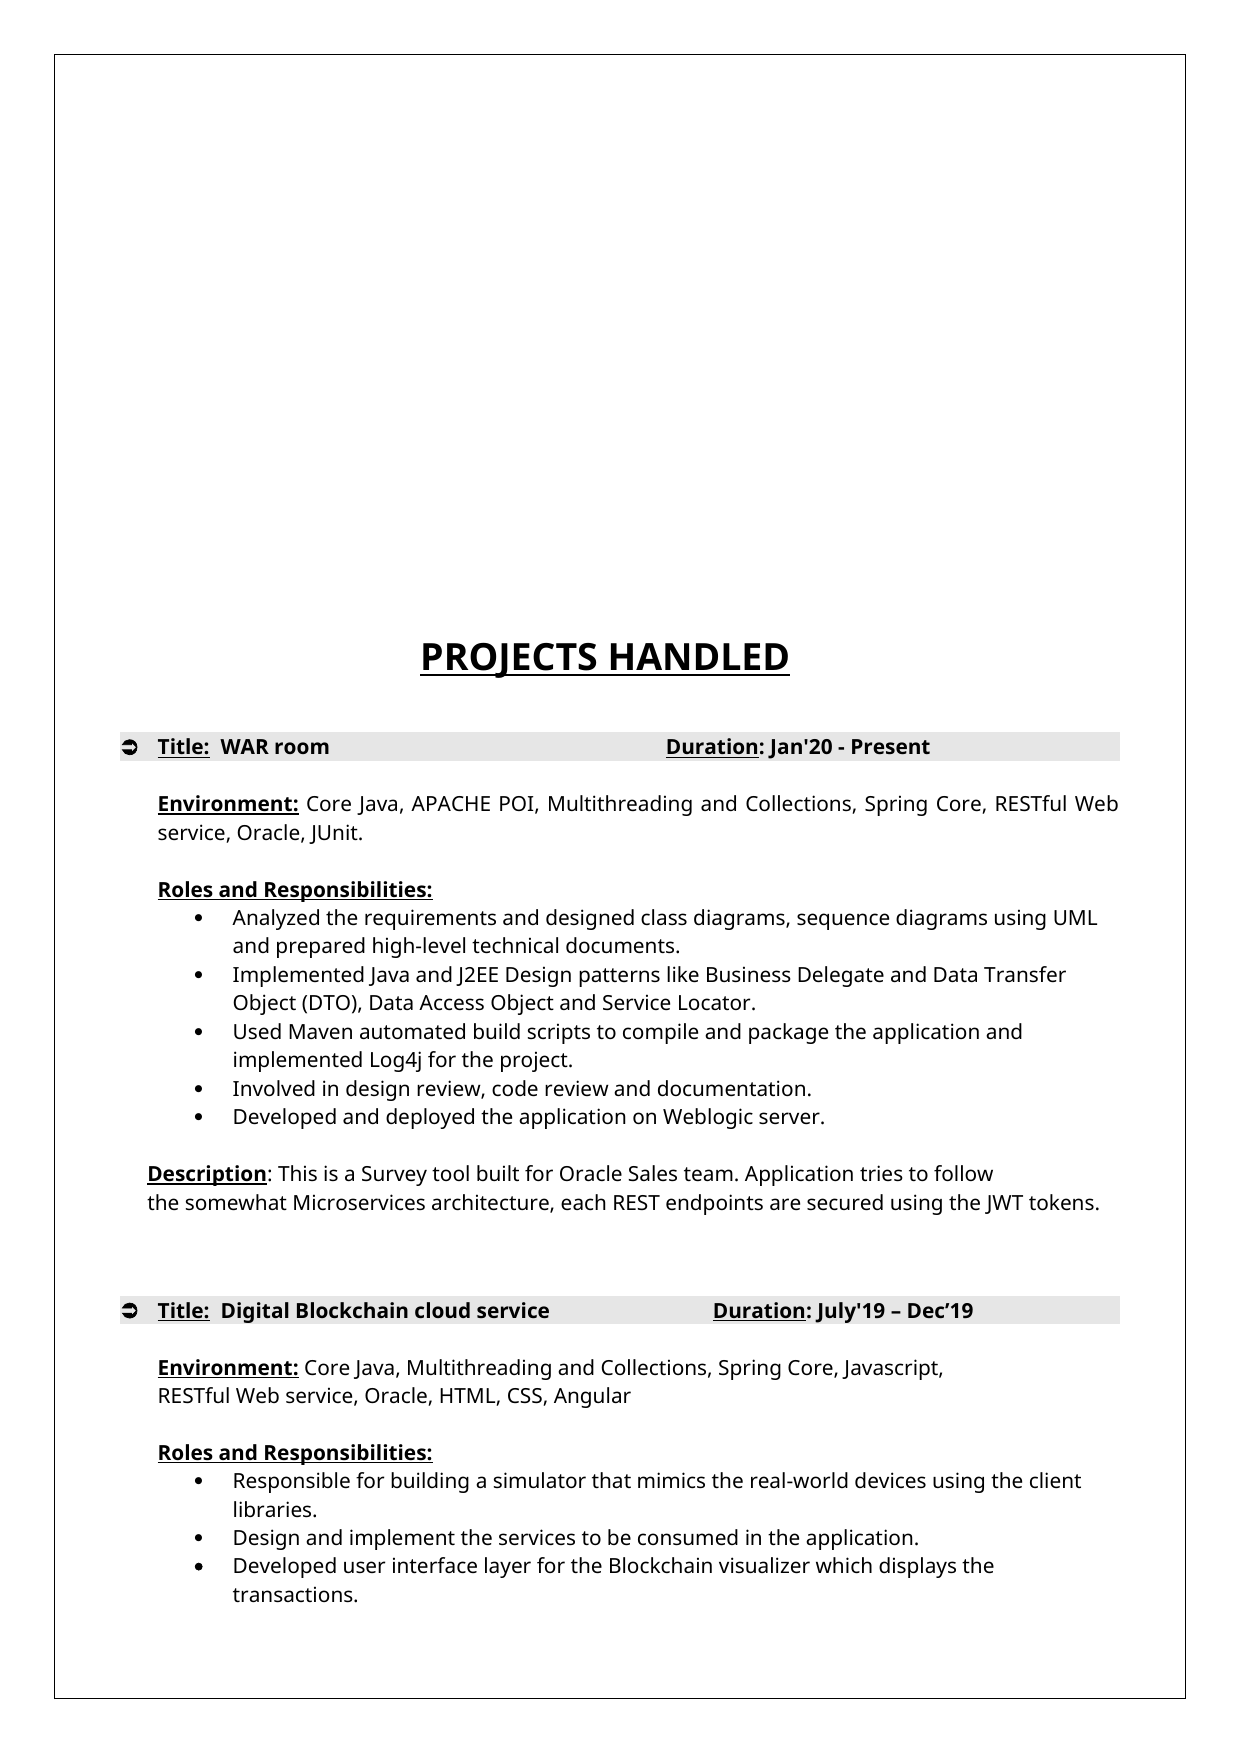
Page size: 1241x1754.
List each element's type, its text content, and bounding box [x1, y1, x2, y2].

list Implemented Java and J2EE Design patterns like Business Delegate and Data Transfer Object (DTO), Data Access Object and Service Locator. [195, 960, 1120, 1017]
text RESTful Web service, Oracle, HTML, CSS, Angular [157, 1381, 1120, 1409]
list Design and implement the services to be consumed in the application. [195, 1523, 1120, 1552]
list Involved in design review, code review and documentation. [195, 1074, 1120, 1102]
text PROJECTS HANDLED [345, 630, 1120, 681]
text Roles and Responsibilities: [157, 875, 1120, 903]
text the somewhat Microservices architecture, each REST endpoints are secured using the JWT tokens. [120, 1188, 1120, 1216]
list Developed user interface layer for the Blockchain visualizer which displays the transactions. [195, 1552, 1120, 1608]
list Analyzed the requirements and designed class diagrams, sequence diagrams using UML and prepared high-level technical documents. [195, 903, 1120, 960]
text Roles and Responsibilities: [157, 1438, 1120, 1466]
text Environment: Core Java, APACHE POI, Multithreading and Collections, Spring Core, RESTful Web service, Oracle, JUnit. [157, 789, 1120, 846]
list Title: WAR room Duration: Jan'20 - Present [120, 732, 1120, 761]
list Developed and deployed the application on Weblogic server. [195, 1102, 1120, 1131]
list Responsible for building a simulator that mimics the real-world devices using the client libraries. [195, 1466, 1120, 1523]
list Used Maven automated build scripts to compile and package the application and implemented Log4j for the project. [195, 1017, 1120, 1074]
text Description: This is a Survey tool built for Oracle Sales team. Application tries to follow [120, 1159, 1120, 1188]
list Title: Digital Blockchain cloud service Duration: July'19 – Dec’19 [120, 1296, 1120, 1324]
text Environment: Core Java, Multithreading and Collections, Spring Core, Javascript, [157, 1353, 1120, 1381]
